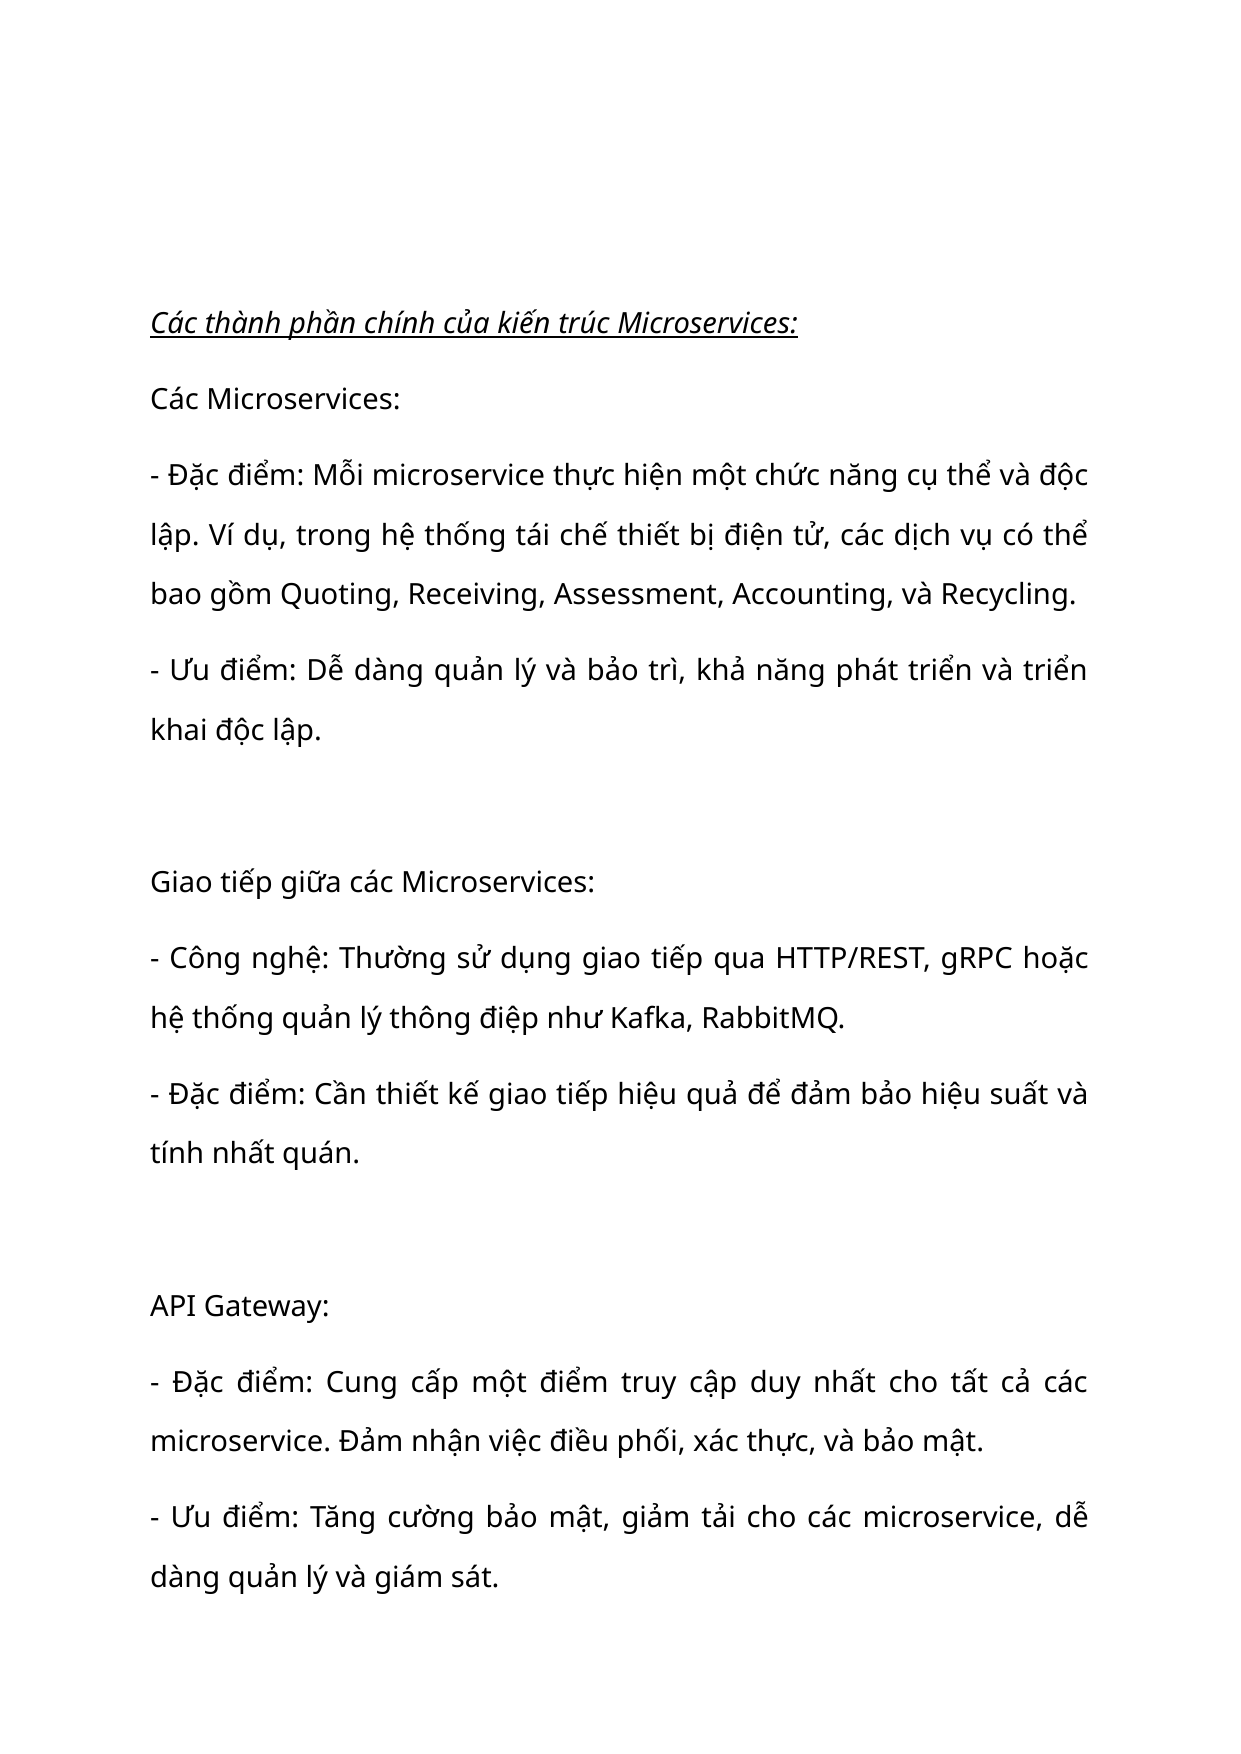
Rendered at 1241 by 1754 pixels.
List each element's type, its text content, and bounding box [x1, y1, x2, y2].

text - Đặc điểm: Cung cấp một điểm truy cập duy nhất cho tất cả các microservice. Đảm nhận việc điều phối, xác thực, và bảo mật. [150, 1361, 1090, 1460]
text - Ưu điểm: Dễ dàng quản lý và bảo trì, khả năng phát triển và triển khai độc lập. [150, 650, 1090, 749]
text Các Microservices: [150, 378, 1090, 418]
text Các thành phần chính của kiến trúc Microservices: [150, 302, 1090, 342]
text - Ưu điểm: Tăng cường bảo mật, giảm tải cho các microservice, dễ dàng quản lý và giám sát. [150, 1497, 1090, 1596]
text - Công nghệ: Thường sử dụng giao tiếp qua HTTP/REST, gRPC hoặc hệ thống quản lý thông điệp như Kafka, RabbitMQ. [150, 938, 1090, 1037]
text - Đặc điểm: Mỗi microservice thực hiện một chức năng cụ thể và độc lập. Ví dụ, trong hệ thống tái chế thiết bị điện tử, các dịch vụ có thể bao gồm Quoting, Receiving, Assessment, Accounting, và Recycling. [150, 454, 1090, 613]
text Giao tiếp giữa các Microservices: [150, 861, 1090, 901]
text API Gateway: [150, 1285, 1090, 1325]
text - Đặc điểm: Cần thiết kế giao tiếp hiệu quả để đảm bảo hiệu suất và tính nhất quán. [150, 1073, 1090, 1172]
